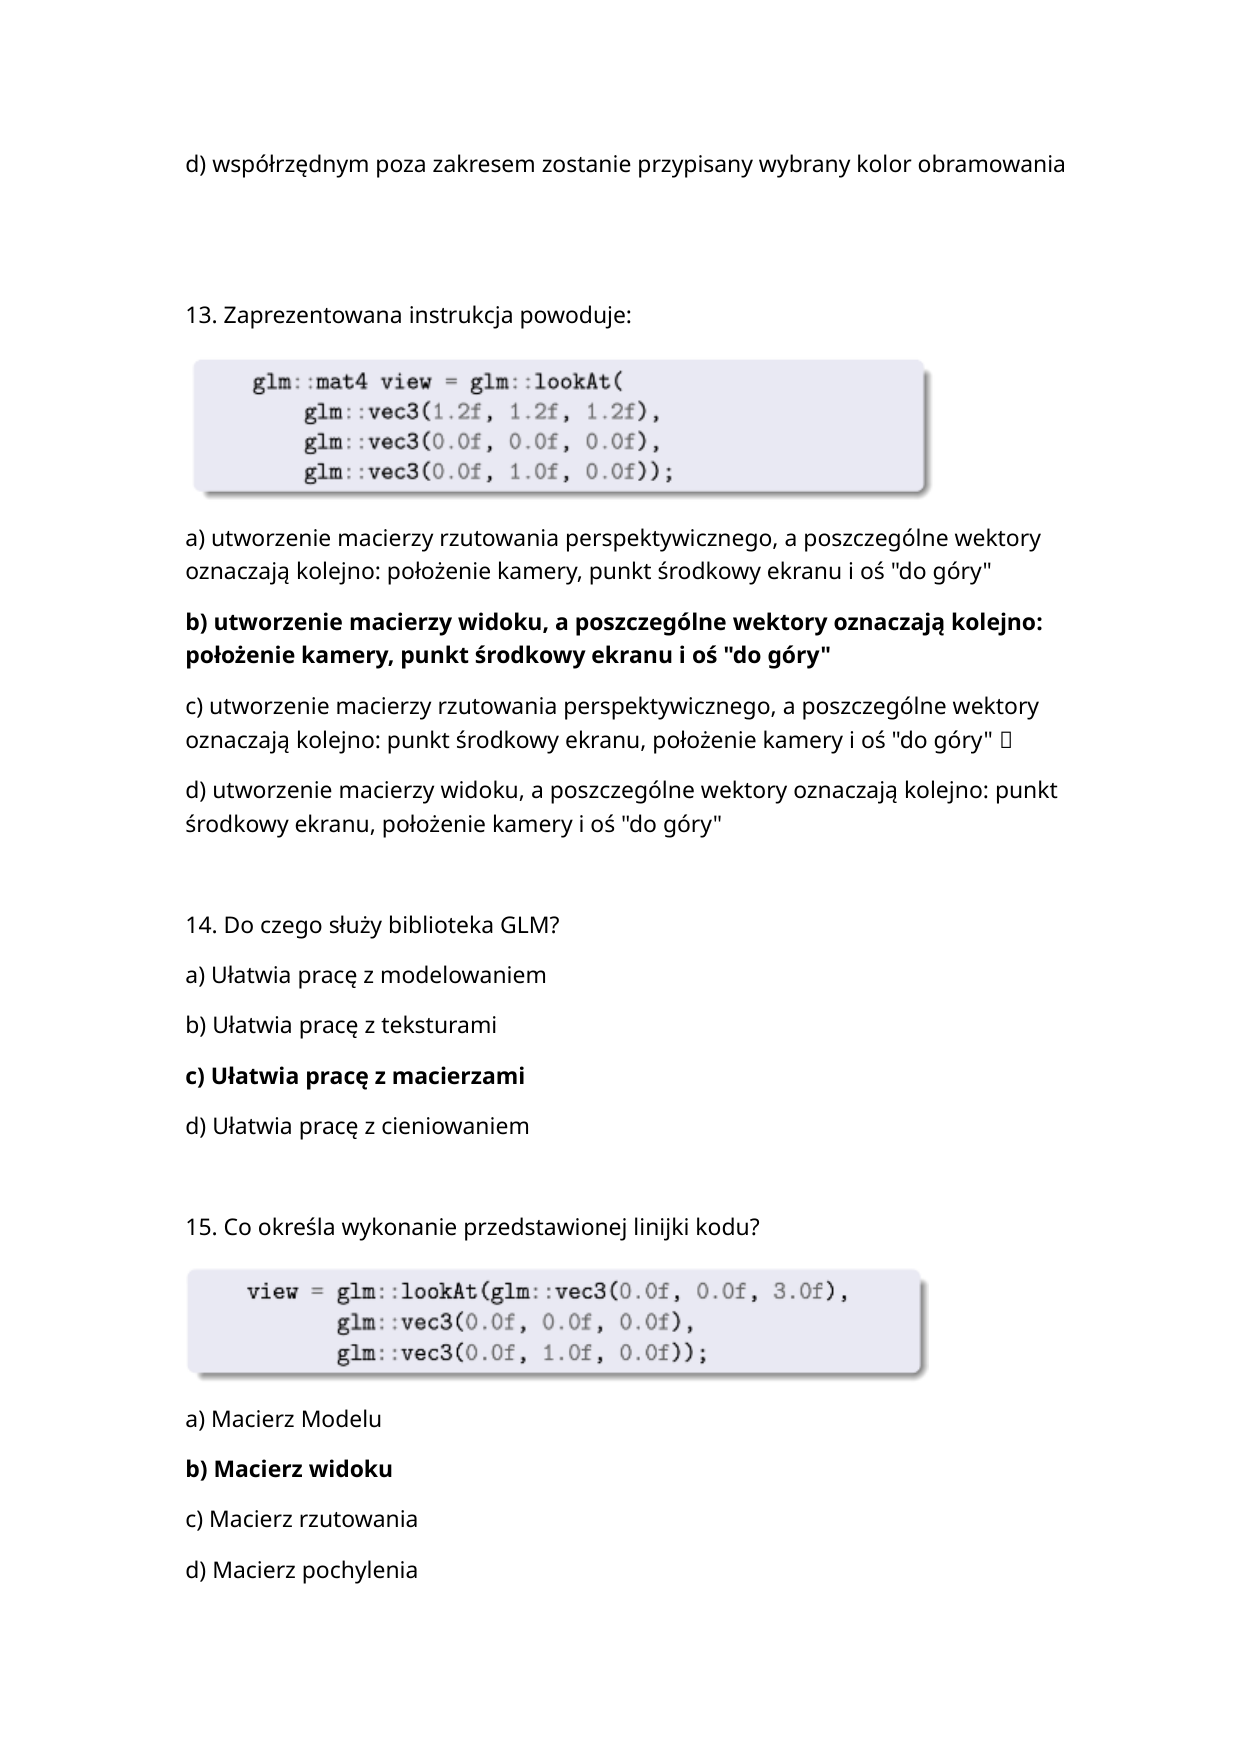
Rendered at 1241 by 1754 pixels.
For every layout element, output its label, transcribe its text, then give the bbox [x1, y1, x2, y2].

text b) Macierz widoku [185, 1453, 1093, 1484]
text a) Ułatwia pracę z modelowaniem [185, 959, 1093, 990]
text a) utworzenie macierzy rzutowania perspektywicznego, a poszczególne wektory oznaczają kolejno: położenie kamery, punkt środkowy ekranu i oś "do góry" [185, 522, 1093, 587]
text c) utworzenie macierzy rzutowania perspektywicznego, a poszczególne wektory oznaczają kolejno: punkt środkowy ekranu, położenie kamery i oś "do góry" ✅ [185, 690, 1093, 755]
text d) utworzenie macierzy widoku, a poszczególne wektory oznaczają kolejno: punkt środkowy ekranu, położenie kamery i oś "do góry" [185, 774, 1093, 839]
text c) Ułatwia pracę z macierzami [185, 1060, 1093, 1091]
picture [185, 1261, 929, 1384]
text 14. Do czego służy biblioteka GLM? [185, 909, 1093, 940]
text a) Macierz Modelu [185, 1403, 1093, 1434]
text c) Macierz rzutowania [185, 1503, 1093, 1535]
text 13. Zaprezentowana instrukcja powoduje: [185, 299, 1093, 330]
text b) Ułatwia pracę z teksturami [185, 1009, 1093, 1041]
text d) Ułatwia pracę z cieniowaniem [185, 1110, 1093, 1142]
text d) Macierz pochylenia [185, 1554, 1093, 1585]
text d) współrzędnym poza zakresem zostanie przypisany wybrany kolor obramowania [185, 148, 1093, 179]
text b) utworzenie macierzy widoku, a poszczególne wektory oznaczają kolejno: położenie kamery, punkt środkowy ekranu i oś "do góry" [185, 606, 1093, 671]
picture [185, 349, 939, 503]
text 15. Co określa wykonanie przedstawionej linijki kodu? [185, 1211, 1093, 1242]
